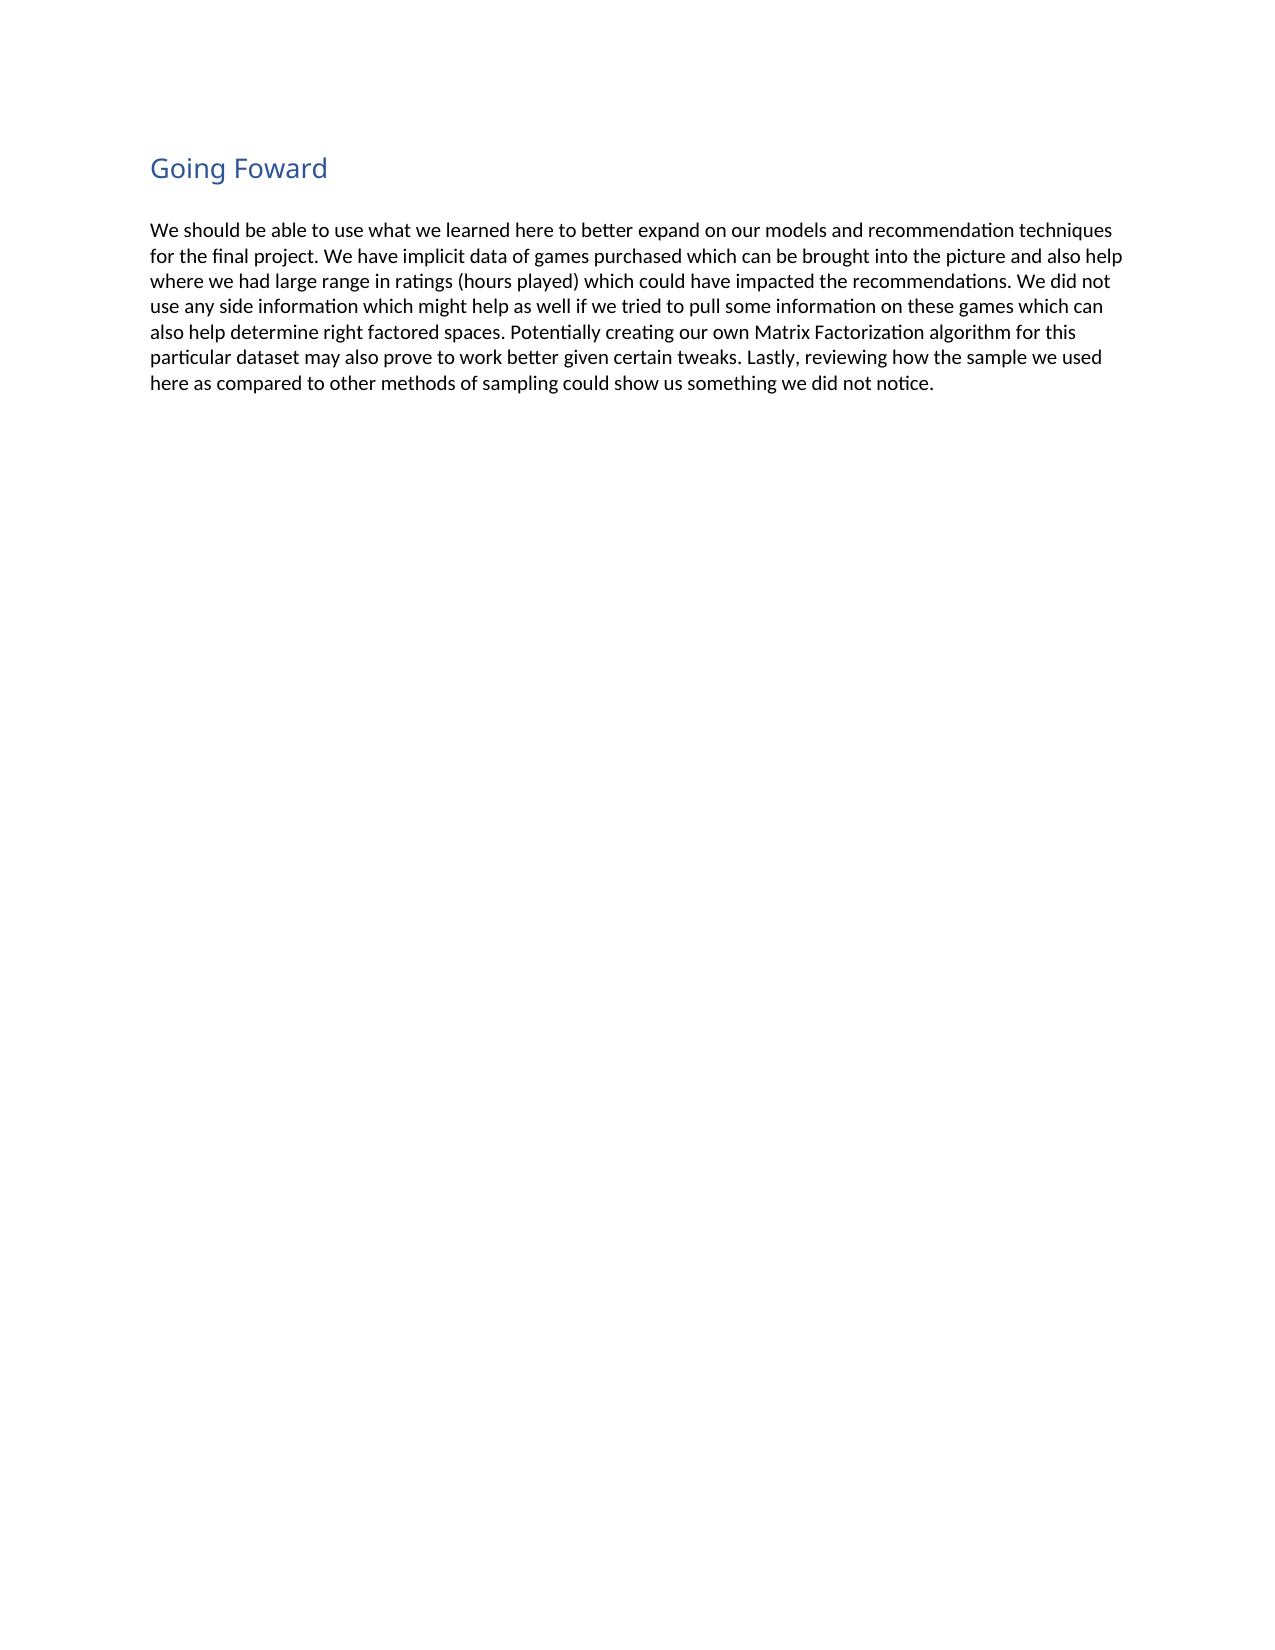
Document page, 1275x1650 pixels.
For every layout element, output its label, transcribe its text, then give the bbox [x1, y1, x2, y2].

text We should be able to use what we learned here to better expand on our models and recommendation techniques for the final project. We have implicit data of games purchased which can be brought into the picture and also help where we had large range in ratings (hours played) which could have impacted the recommendations. We did not use any side information which might help as well if we tried to pull some information on these games which can also help determine right factored spaces. Potentially creating our own Matrix Factorization algorithm for this particular dataset may also prove to work better given certain tweaks. Lastly, reviewing how the sample we used here as compared to other methods of sampling could show us something we did not notice. [150, 217, 1125, 395]
subtitle Going Foward [150, 150, 1125, 187]
